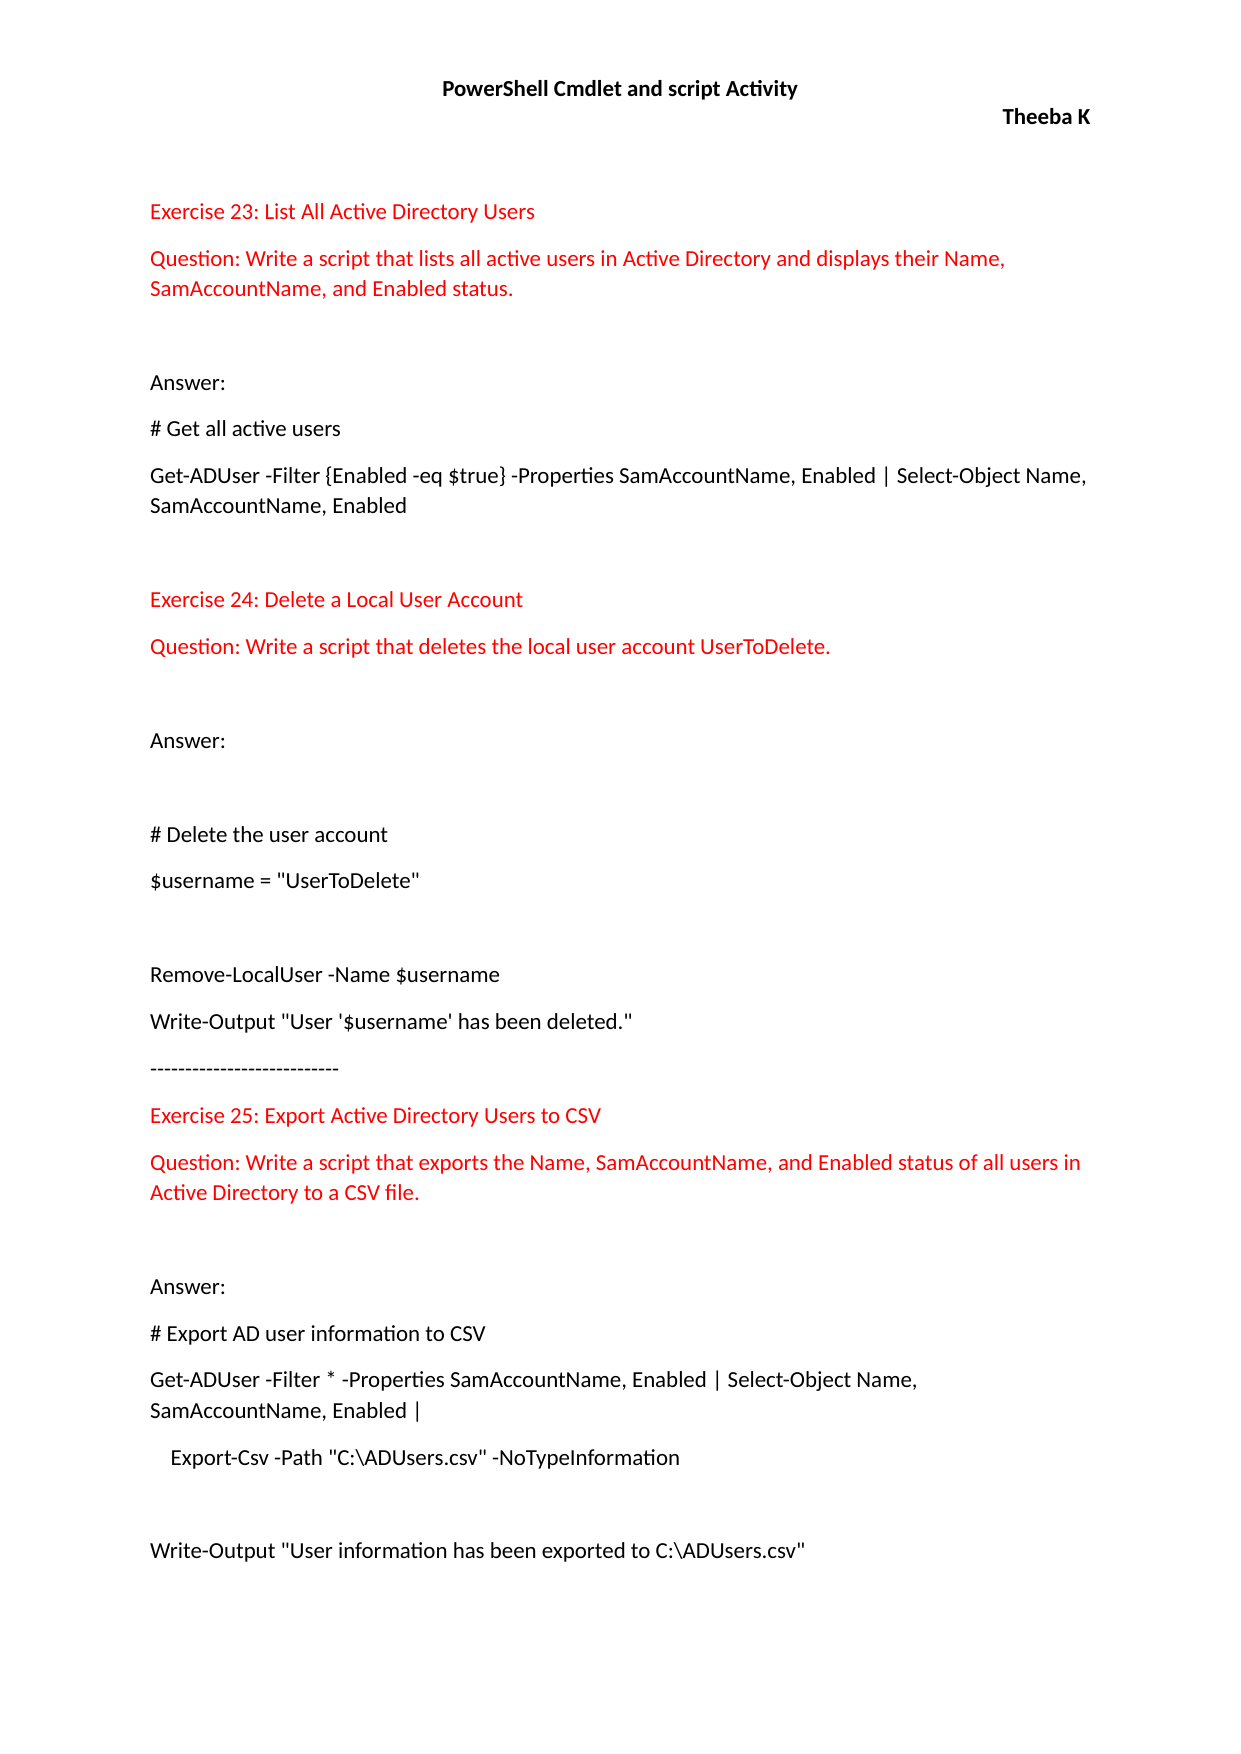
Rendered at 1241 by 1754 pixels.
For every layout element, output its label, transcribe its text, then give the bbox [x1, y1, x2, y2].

text Answer: [150, 368, 1090, 396]
text # Export AD user information to CSV [150, 1319, 1090, 1347]
text Question: Write a script that exports the Name, SamAccountName, and Enabled status of all users in Active Directory to a CSV file. [150, 1148, 1090, 1206]
text Get-ADUser -Filter * -Properties SamAccountName, Enabled | Select-Object Name, SamAccountName, Enabled | [150, 1366, 1090, 1424]
text Export-Csv -Path "C:\ADUsers.csv" -NoTypeInformation [150, 1443, 1090, 1471]
text Exercise 25: Export Active Directory Users to CSV [150, 1101, 1090, 1129]
text Write-Output "User information has been exported to C:\ADUsers.csv" [150, 1536, 1090, 1564]
text Question: Write a script that deletes the local user account UserToDelete. [150, 632, 1090, 660]
text Exercise 23: List All Active Directory Users [150, 197, 1090, 225]
text # Get all active users [150, 414, 1090, 443]
text Remove-LocalUser -Name $username [150, 960, 1090, 988]
text Question: Write a script that lists all active users in Active Directory and displays their Name, SamAccountName, and Enabled status. [150, 244, 1090, 302]
text Write-Output "User '$username' has been deleted." [150, 1007, 1090, 1035]
text Get-ADUser -Filter {Enabled -eq $true} -Properties SamAccountName, Enabled | Select-Object Name, SamAccountName, Enabled [150, 461, 1090, 520]
text --------------------------- [150, 1054, 1090, 1082]
text # Delete the user account [150, 820, 1090, 848]
text Answer: [150, 726, 1090, 754]
text $username = "UserToDelete" [150, 867, 1090, 895]
text Exercise 24: Delete a Local User Account [150, 585, 1090, 613]
text Answer: [150, 1272, 1090, 1300]
